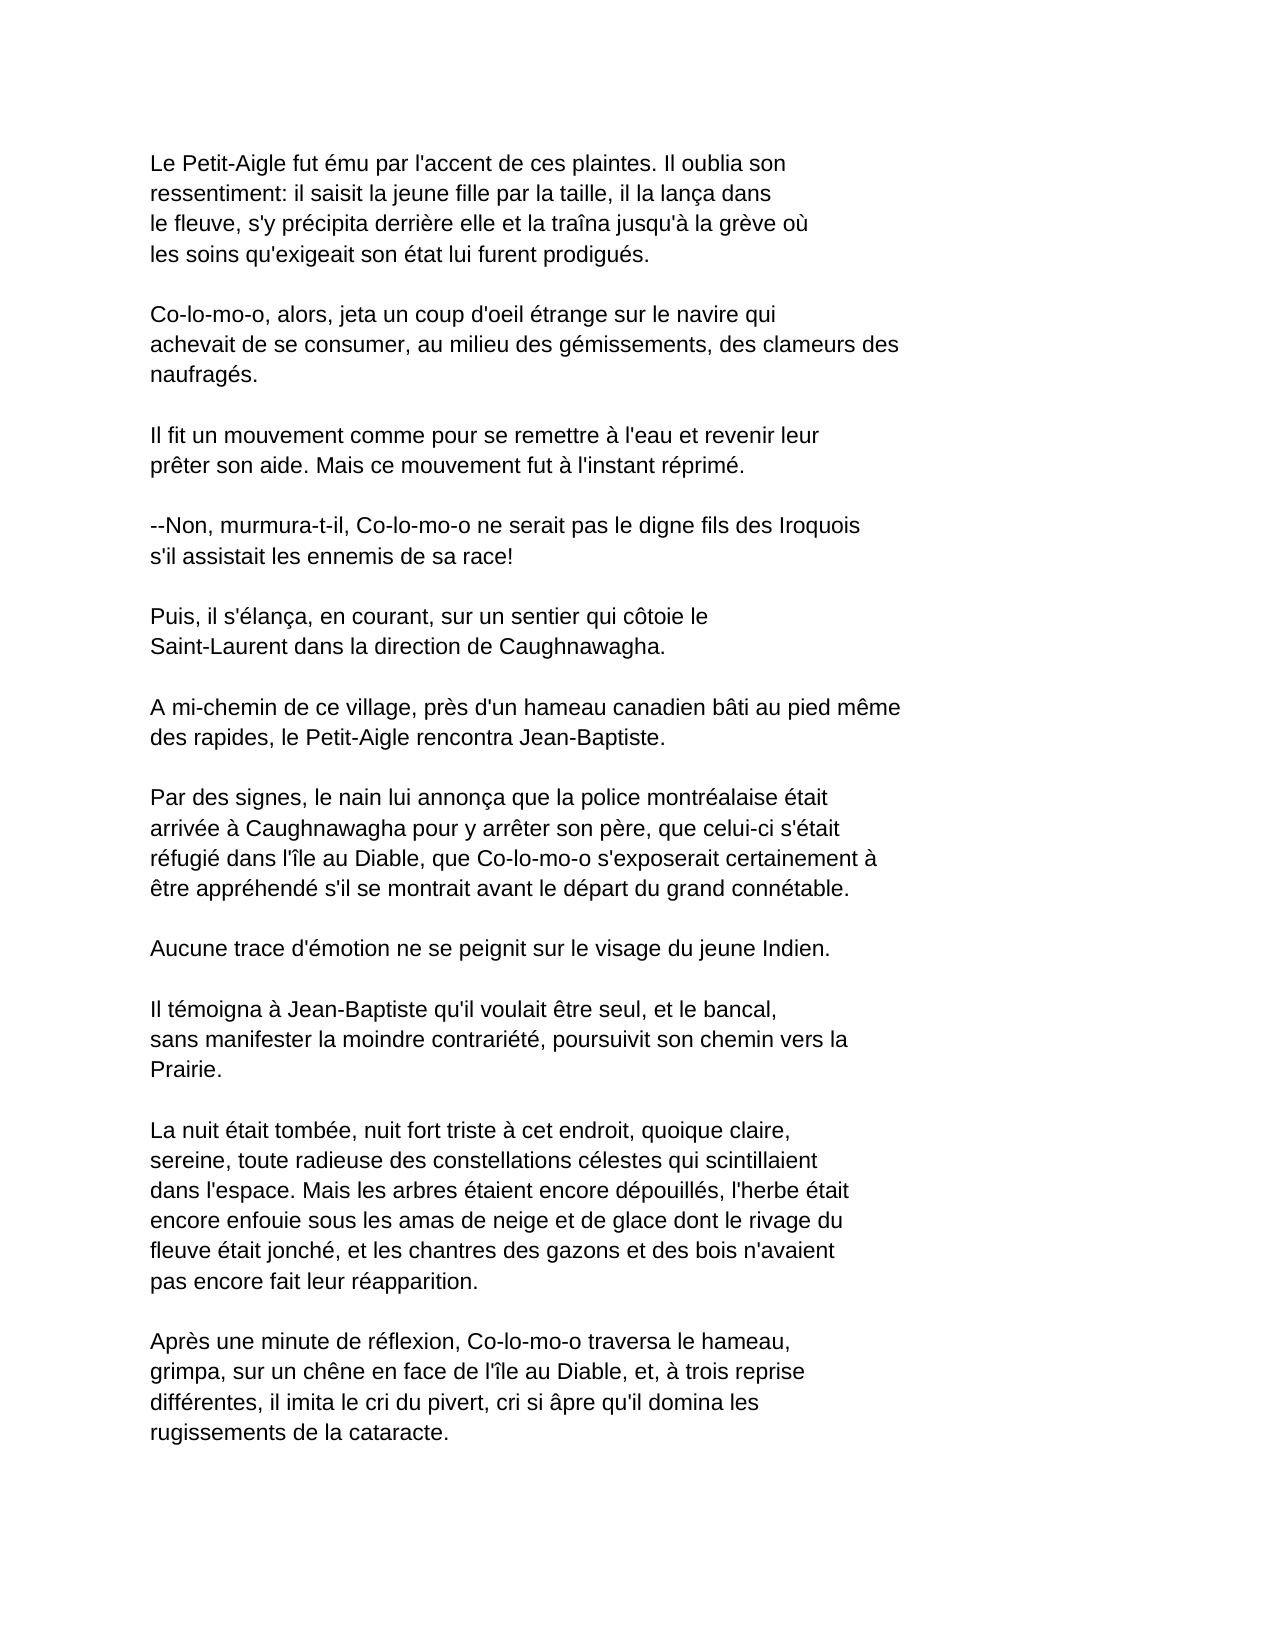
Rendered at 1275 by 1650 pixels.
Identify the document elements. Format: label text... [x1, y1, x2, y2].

text naufragés. [150, 361, 1125, 388]
text grimpa, sur un chêne en face de l'île au Diable, et, à trois reprise [150, 1358, 1125, 1385]
text ressentiment: il saisit la jeune fille par la taille, il la lança dans [150, 180, 1125, 207]
text arrivée à Caughnawagha pour y arrêter son père, que celui-ci s'était [150, 814, 1125, 841]
text --Non, murmura-t-il, Co-lo-mo-o ne serait pas le digne fils des Iroquois [150, 512, 1125, 539]
text prêter son aide. Mais ce mouvement fut à l'instant réprimé. [150, 452, 1125, 478]
text le fleuve, s'y précipita derrière elle et la traîna jusqu'à la grève où [150, 210, 1125, 237]
text Il fit un mouvement comme pour se remettre à l'eau et revenir leur [150, 422, 1125, 448]
text Il témoigna à Jean-Baptiste qu'il voulait être seul, et le bancal, [150, 996, 1125, 1022]
text dans l'espace. Mais les arbres étaient encore dépouillés, l'herbe était [150, 1177, 1125, 1203]
text pas encore fait leur réapparition. [150, 1268, 1125, 1294]
text les soins qu'exigeait son état lui furent prodigués. [150, 241, 1125, 267]
text fleuve était jonché, et les chantres des gazons et des bois n'avaient [150, 1237, 1125, 1264]
text A mi-chemin de ce village, près d'un hameau canadien bâti au pied même [150, 694, 1125, 720]
text Aucune trace d'émotion ne se peignit sur le visage du jeune Indien. [150, 935, 1125, 962]
text La nuit était tombée, nuit fort triste à cet endroit, quoique claire, [150, 1117, 1125, 1143]
text Le Petit-Aigle fut ému par l'accent de ces plaintes. Il oublia son [150, 150, 1125, 176]
text être appréhendé s'il se montrait avant le départ du grand connétable. [150, 875, 1125, 901]
text Saint-Laurent dans la direction de Caughnawagha. [150, 633, 1125, 660]
text achevait de se consumer, au milieu des gémissements, des clameurs des [150, 331, 1125, 358]
text Prairie. [150, 1056, 1125, 1083]
text sans manifester la moindre contrariété, poursuivit son chemin vers la [150, 1026, 1125, 1052]
text différentes, il imita le cri du pivert, cri si âpre qu'il domina les [150, 1388, 1125, 1415]
text Après une minute de réflexion, Co-lo-mo-o traversa le hameau, [150, 1328, 1125, 1354]
text Co-lo-mo-o, alors, jeta un coup d'oeil étrange sur le navire qui [150, 301, 1125, 327]
text s'il assistait les ennemis de sa race! [150, 543, 1125, 569]
text réfugié dans l'île au Diable, que Co-lo-mo-o s'exposerait certainement à [150, 845, 1125, 871]
text encore enfouie sous les amas de neige et de glace dont le rivage du [150, 1207, 1125, 1234]
text Par des signes, le nain lui annonça que la police montréalaise était [150, 784, 1125, 811]
text sereine, toute radieuse des constellations célestes qui scintillaient [150, 1147, 1125, 1173]
text des rapides, le Petit-Aigle rencontra Jean-Baptiste. [150, 724, 1125, 750]
text rugissements de la cataracte. [150, 1419, 1125, 1445]
text Puis, il s'élança, en courant, sur un sentier qui côtoie le [150, 603, 1125, 629]
